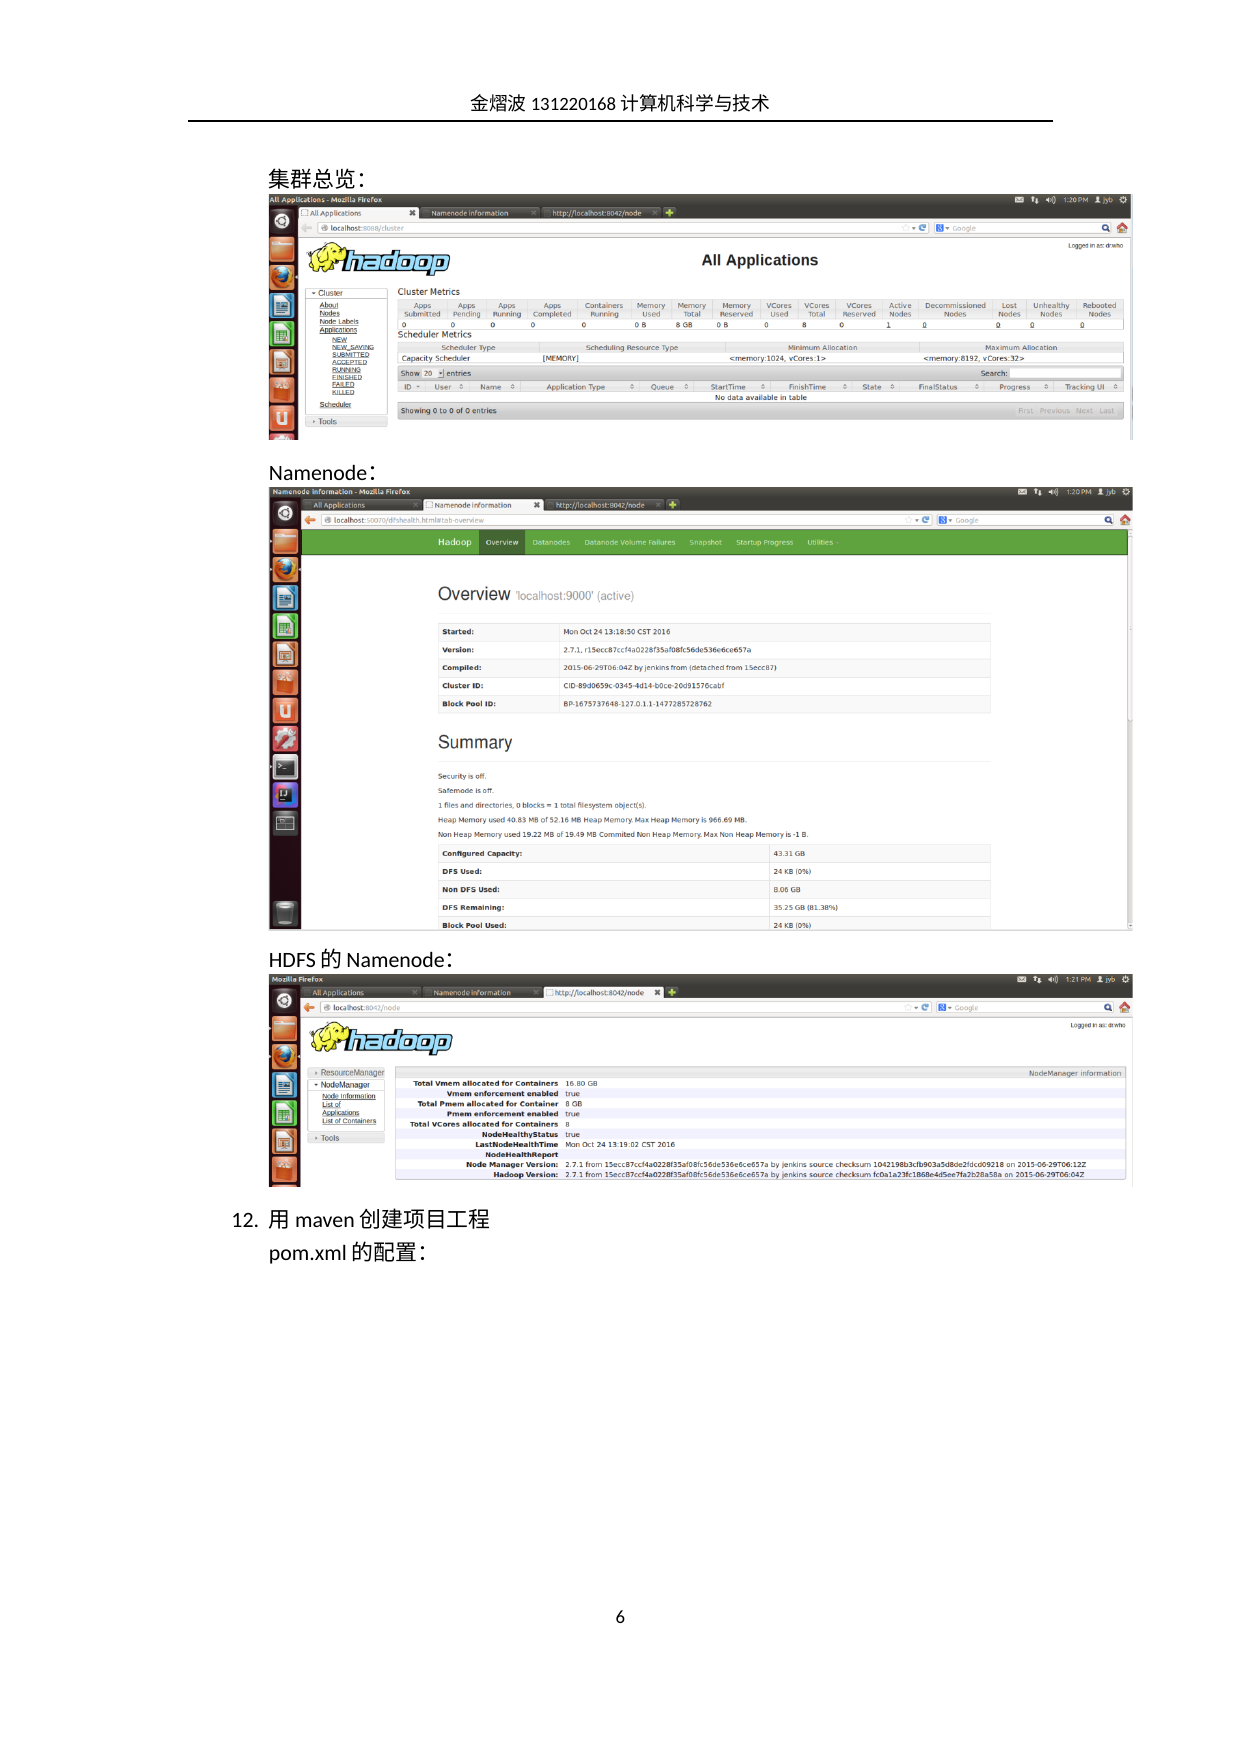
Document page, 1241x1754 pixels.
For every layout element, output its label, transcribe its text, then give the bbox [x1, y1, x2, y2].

list HDFS的Namenode： [269, 942, 1053, 974]
list Namenode： [269, 454, 1053, 487]
list 用maven创建项目工程 [231, 1202, 1053, 1234]
picture [268, 974, 1133, 1187]
list 集群总览： [269, 162, 1053, 194]
picture [268, 194, 1133, 440]
list pom.xml的配置： [269, 1234, 1053, 1267]
picture [268, 487, 1133, 931]
